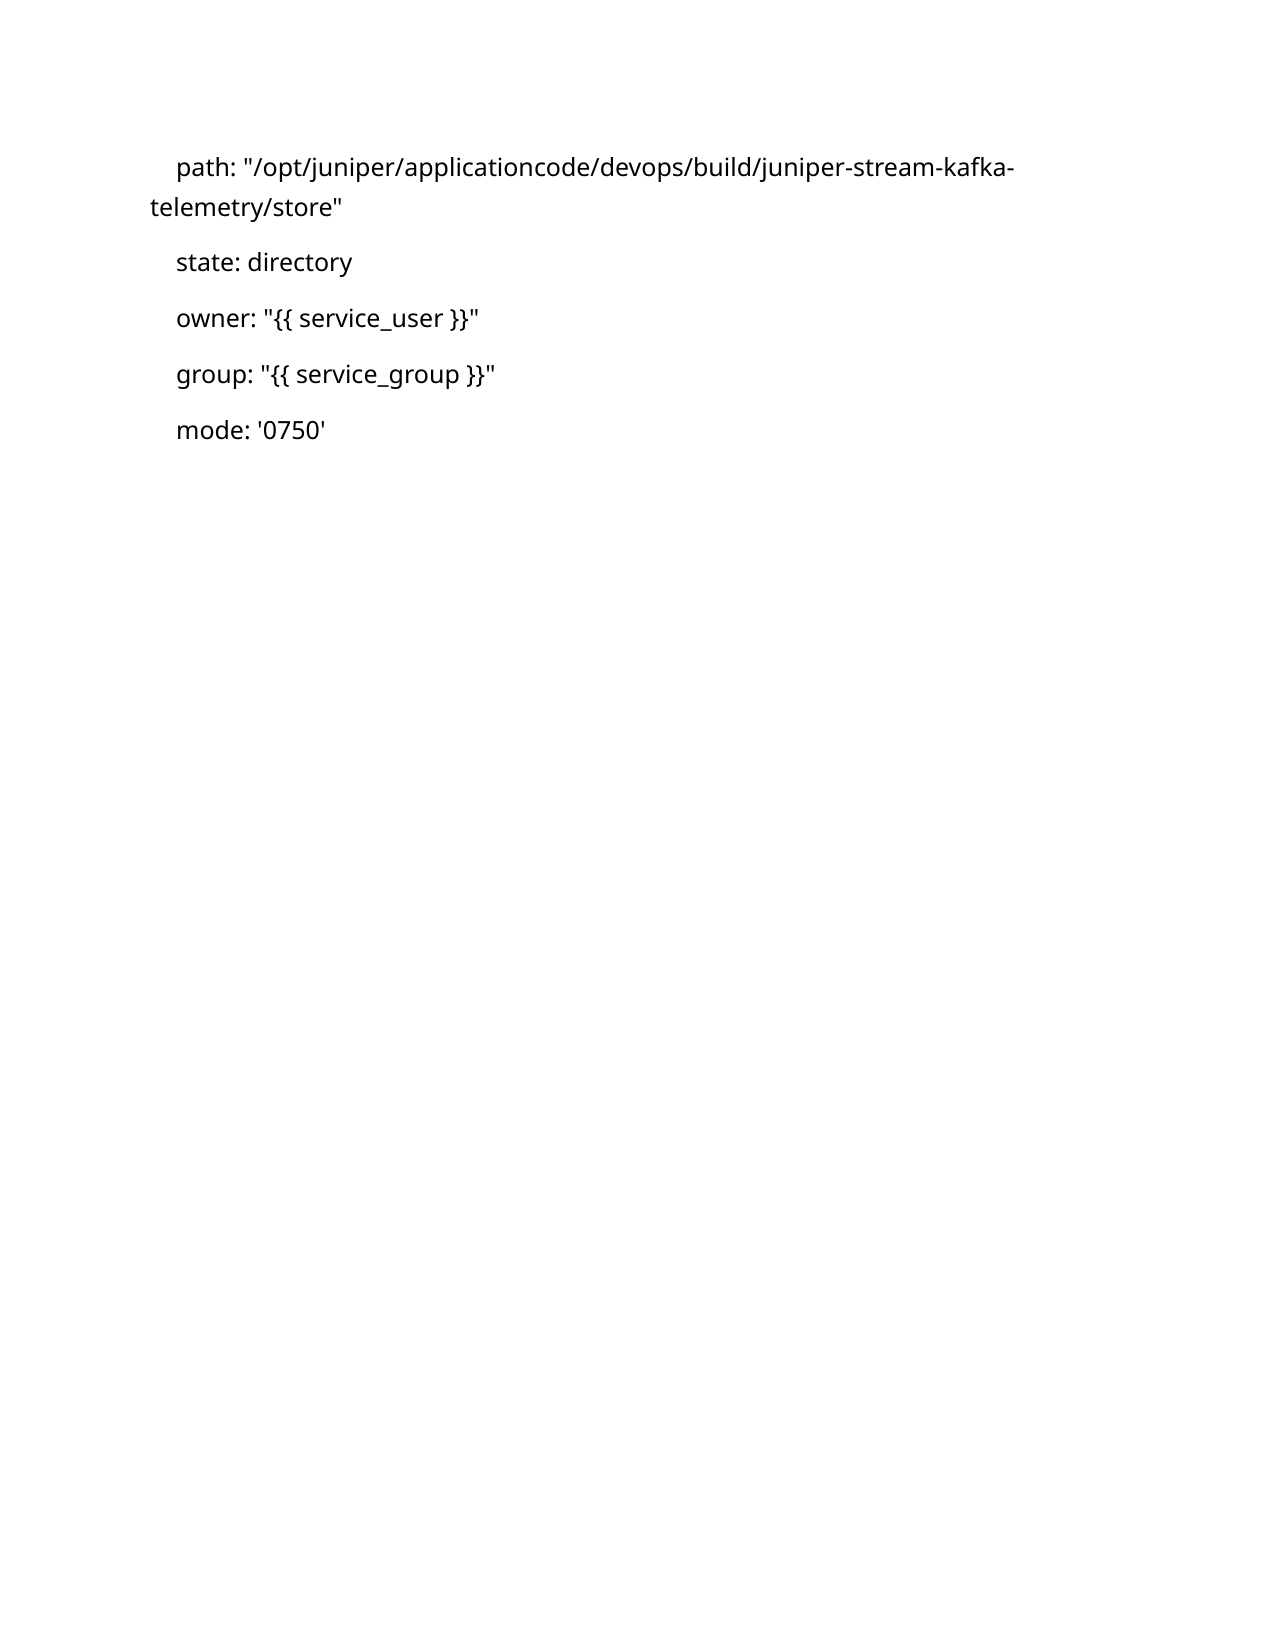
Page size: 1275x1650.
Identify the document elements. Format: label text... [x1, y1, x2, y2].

text mode: '0750' [150, 412, 1125, 447]
text path: "/opt/juniper/applicationcode/devops/build/juniper-stream-kafka-telemetry/store" [150, 150, 1125, 223]
text owner: "{{ service_user }}" [150, 301, 1125, 335]
text group: "{{ service_group }}" [150, 357, 1125, 391]
text state: directory [150, 245, 1125, 279]
